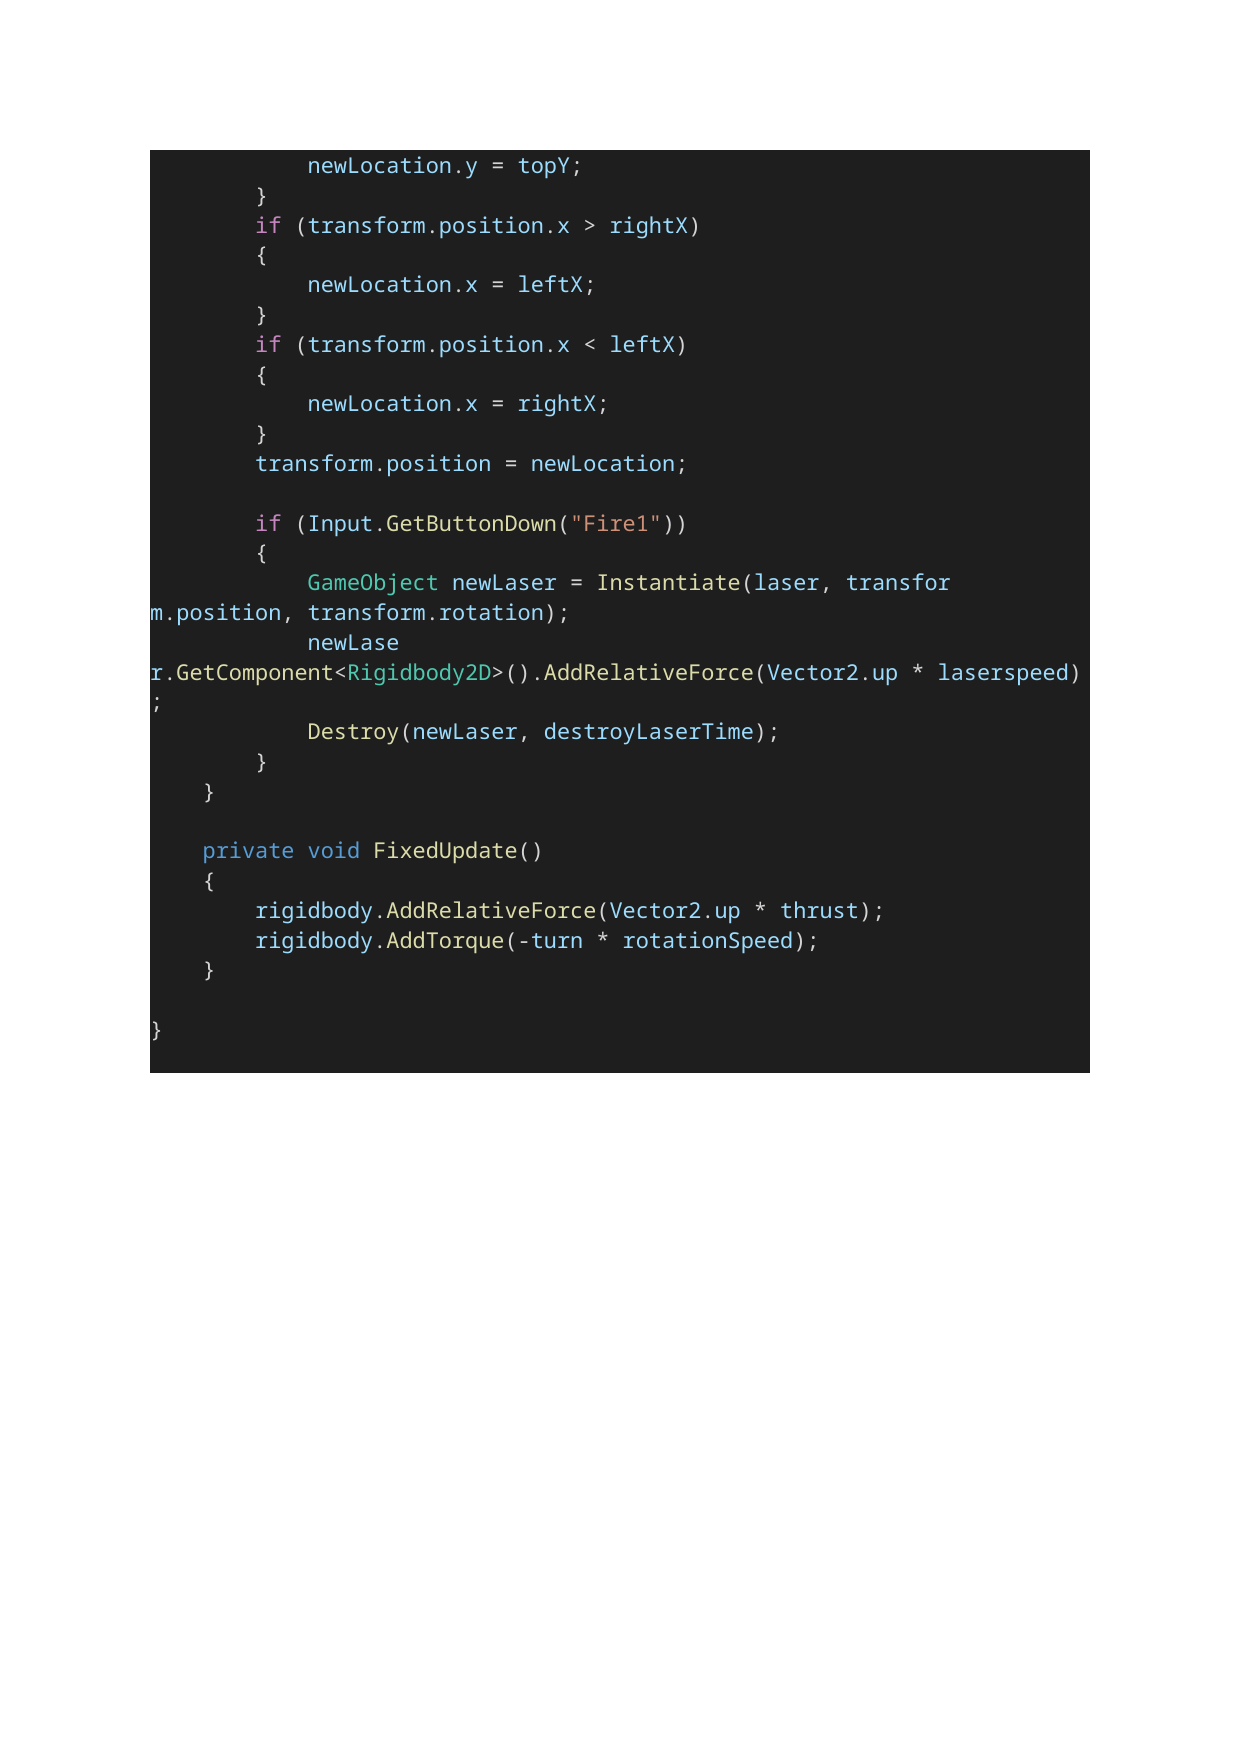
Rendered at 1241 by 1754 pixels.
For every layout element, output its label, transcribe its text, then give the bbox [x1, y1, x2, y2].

text } [150, 776, 1090, 805]
text } [150, 299, 1090, 329]
text newLaser.GetComponent<Rigidbody2D>().AddRelativeForce(Vector2.up * laserspeed); [150, 627, 1090, 716]
text { [150, 865, 1090, 895]
text { [150, 239, 1090, 269]
text } [150, 746, 1090, 776]
text } [150, 954, 1090, 984]
text if (Input.GetButtonDown("Fire1")) [150, 507, 1090, 537]
text newLocation.y = topY; [150, 150, 1090, 180]
text transform.position = newLocation; [150, 448, 1090, 478]
text rigidbody.AddTorque(-turn * rotationSpeed); [150, 924, 1090, 954]
text { [150, 537, 1090, 567]
text } [150, 418, 1090, 448]
text newLocation.x = rightX; [150, 388, 1090, 418]
text private void FixedUpdate() [150, 835, 1090, 865]
text GameObject newLaser = Instantiate(laser, transform.position, transform.rotation); [150, 567, 1090, 627]
text newLocation.x = leftX; [150, 269, 1090, 299]
text } [150, 1014, 1090, 1044]
text } [150, 180, 1090, 209]
text if (transform.position.x > rightX) [150, 209, 1090, 239]
text if (transform.position.x < leftX) [150, 329, 1090, 358]
text Destroy(newLaser, destroyLaserTime); [150, 716, 1090, 746]
text rigidbody.AddRelativeForce(Vector2.up * thrust); [150, 895, 1090, 924]
text { [150, 358, 1090, 388]
